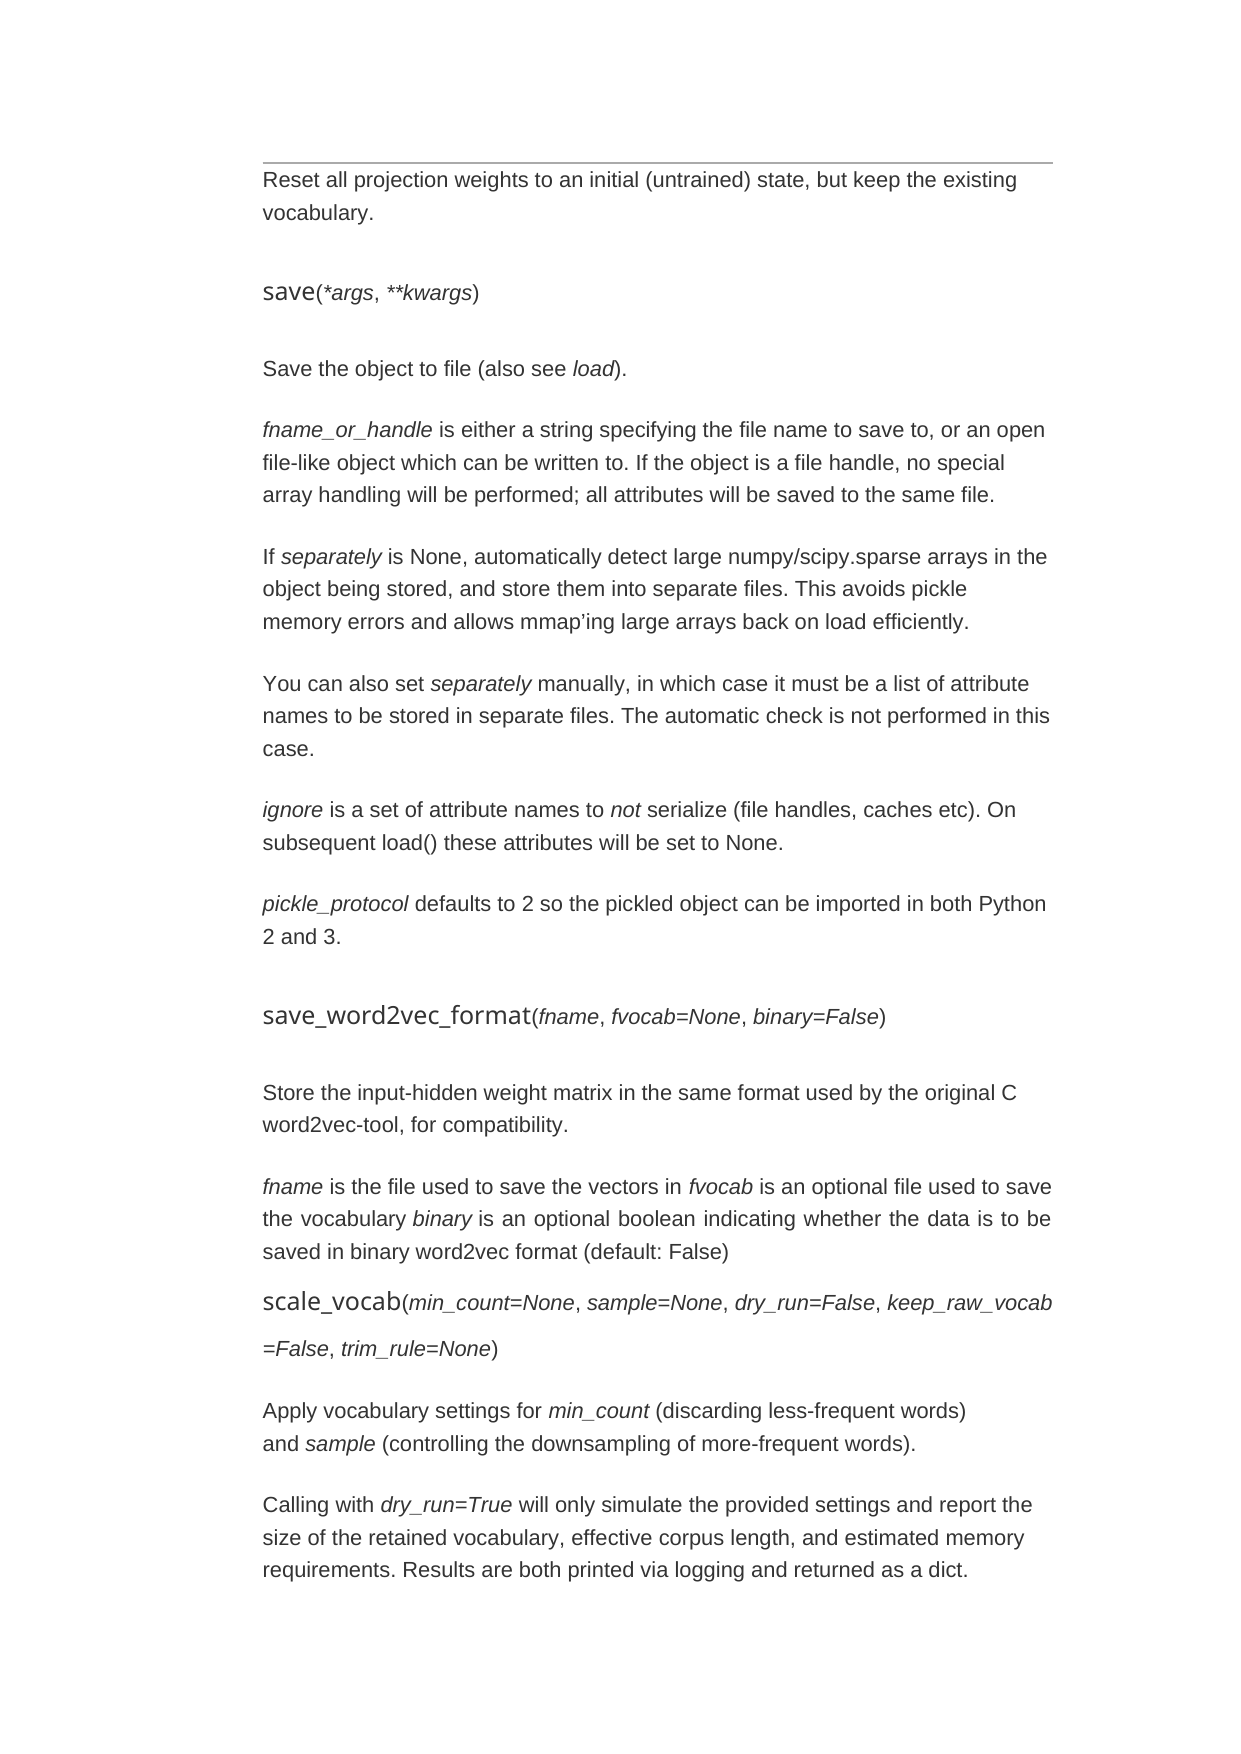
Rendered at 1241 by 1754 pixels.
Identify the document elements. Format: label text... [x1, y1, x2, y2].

text fname is the file used to save the vectors in fvocab is an optional file used to save the vocabulary binary is an optional boolean indicating whether the data is to be saved in binary word2vec format (default: False) [262, 1169, 1053, 1266]
text Store the input-hidden weight matrix in the same format used by the original C word2vec-tool, for compatibility. [262, 1074, 1053, 1141]
text If separately is None, automatically detect large numpy/scipy.sparse arrays in the object being stored, and store them into separate files. This avoids pickle memory errors and allows mmap’ing large arrays back on load efficiently. [262, 539, 1053, 638]
text Calling with dry_run=True will only simulate the provided settings and report the size of the retained vocabulary, effective corpus length, and estimated memory requirements. Results are both printed via logging and returned as a dict. [262, 1487, 1053, 1586]
text Reset all projection weights to an initial (untrained) state, but keep the existing vocabulary. [262, 163, 1053, 228]
text pickle_protocol defaults to 2 so the pickled object can be imported in both Python 2 and 3. [262, 886, 1053, 953]
text fname_or_handle is either a string specifying the file name to save to, or an open file-like object which can be written to. If the object is a file handle, no special array handling will be performed; all attributes will be saved to the same file. [262, 412, 1053, 511]
text Save the object to file (also see load). [262, 350, 1053, 384]
text save_word2vec_format(fname, fvocab=None, binary=False) [262, 980, 1053, 1047]
text ignore is a set of attribute names to not serialize (file handles, caches etc). On subsequent load() these attributes will be set to None. [262, 792, 1053, 858]
text scale_vocab(min_count=None, sample=None, dry_run=False, keep_raw_vocab=False, trim_rule=None) [262, 1266, 1053, 1365]
text save(*args, **kwargs) [262, 256, 1053, 323]
text Apply vocabulary settings for min_count (discarding less-frequent words) and sample (controlling the downsampling of more-frequent words). [262, 1393, 1053, 1459]
text You can also set separately manually, in which case it must be a list of attribute names to be stored in separate files. The automatic check is not performed in this case. [262, 665, 1053, 764]
